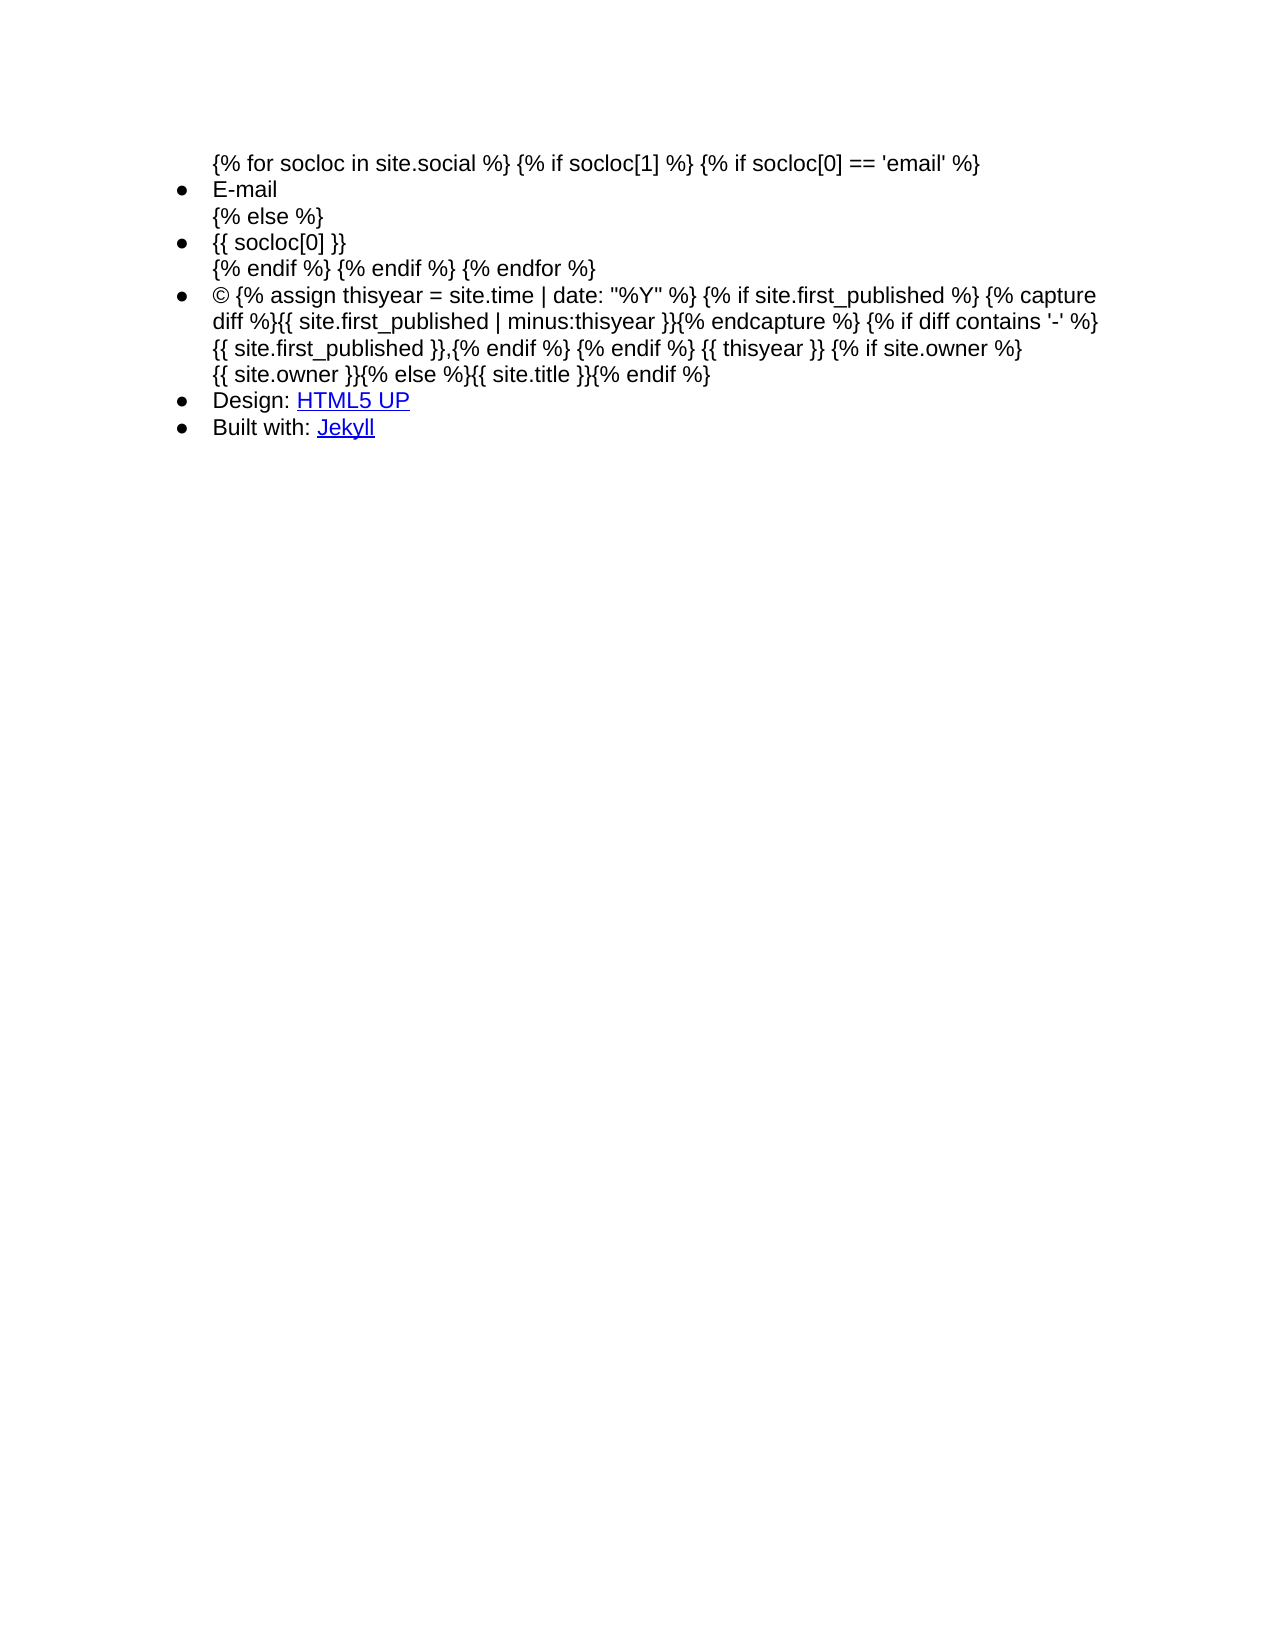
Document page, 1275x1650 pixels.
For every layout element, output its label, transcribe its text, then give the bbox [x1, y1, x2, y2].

list E-mail [175, 176, 1125, 203]
list Design: HTML5 UP [175, 387, 1125, 413]
list © {% assign thisyear = site.time | date: "%Y" %} {% if site.first_published %} {% capture diff %}{{ site.first_published | minus:thisyear }}{% endcapture %} {% if diff contains '-' %}{{ site.first_published }},{% endif %} {% endif %} {{ thisyear }} {% if site.owner %}{{ site.owner }}{% else %}{{ site.title }}{% endif %} [175, 282, 1125, 387]
text {% else %} [212, 203, 1125, 229]
list Built with: Jekyll [175, 413, 1125, 440]
text {% for socloc in site.social %} {% if socloc[1] %} {% if socloc[0] == 'email' %} [212, 150, 1125, 176]
text {% endif %} {% endif %} {% endfor %} [212, 255, 1125, 282]
list {{ socloc[0] }} [175, 229, 1125, 255]
